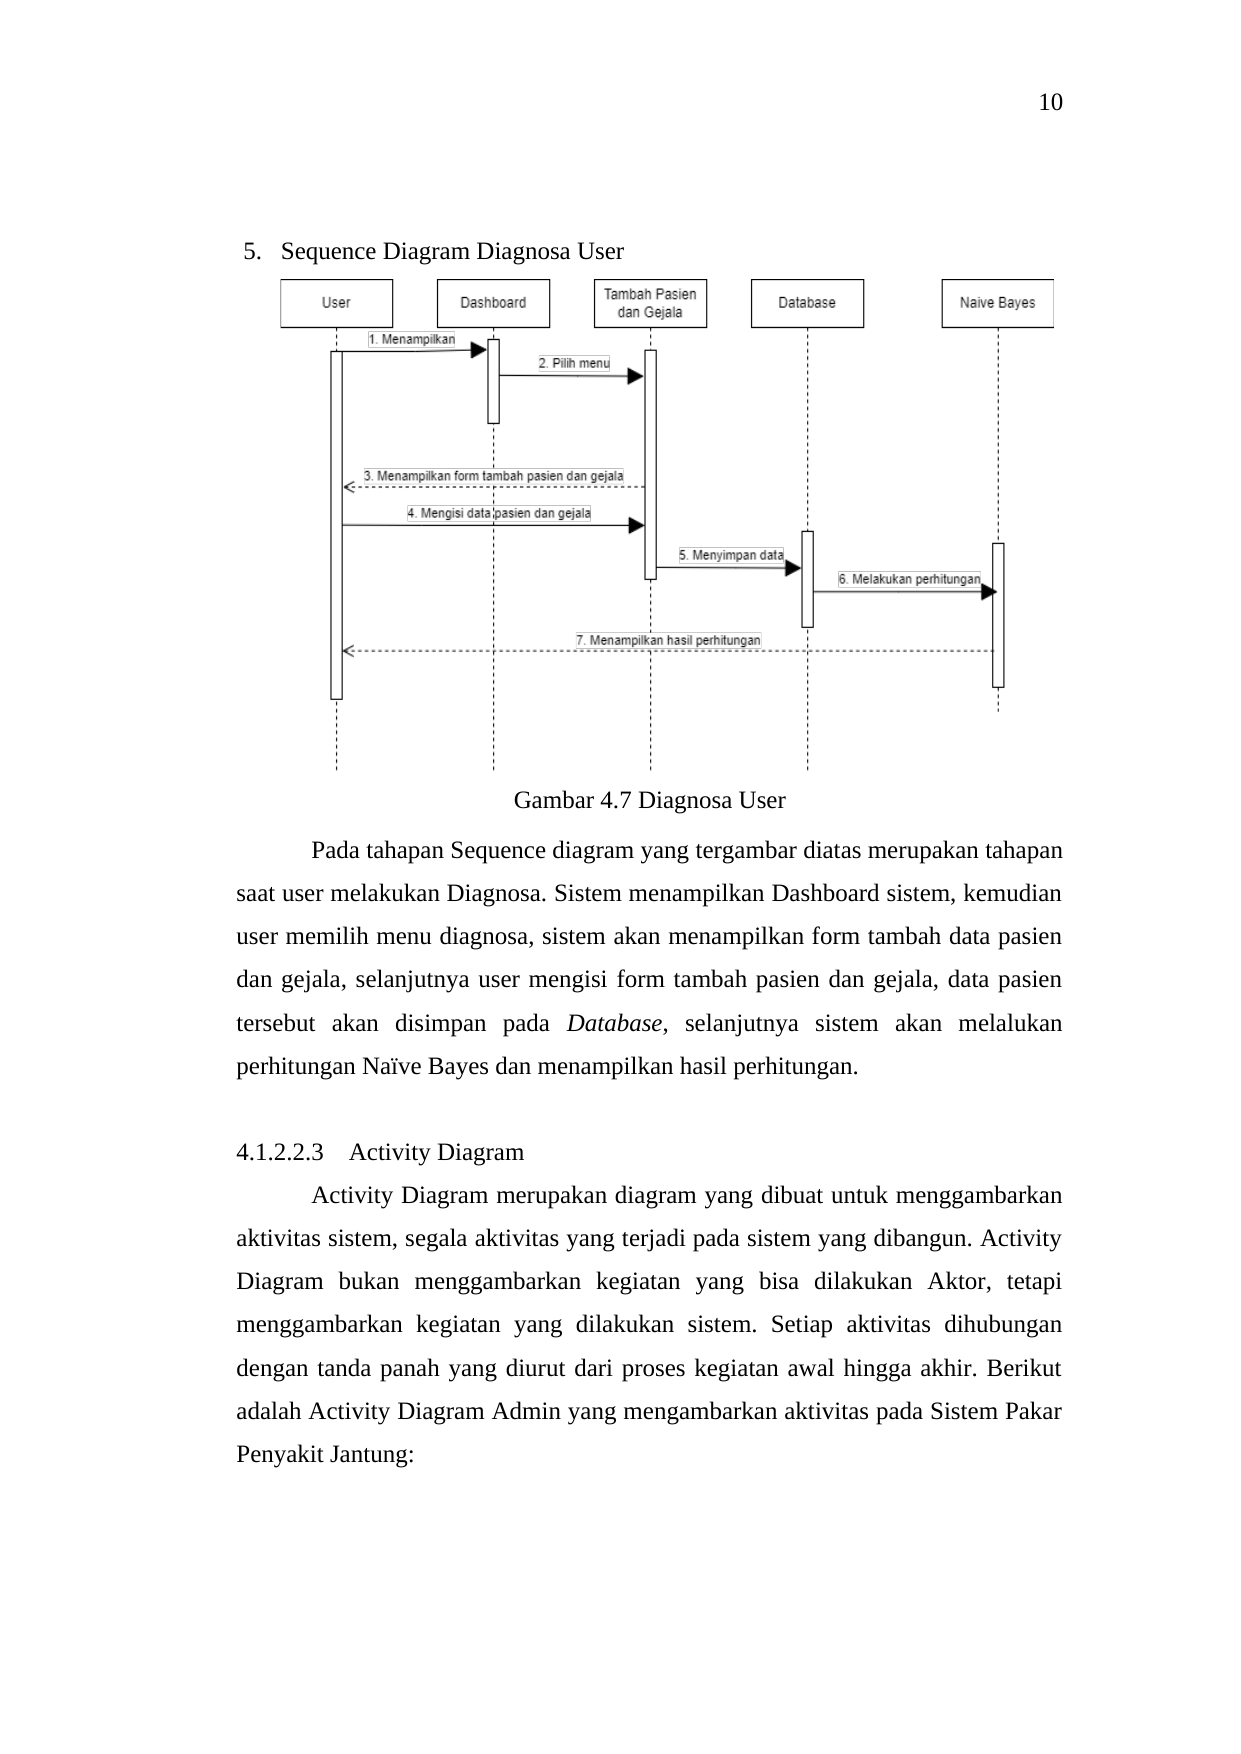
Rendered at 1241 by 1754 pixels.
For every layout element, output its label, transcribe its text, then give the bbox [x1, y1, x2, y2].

text Pada tahapan Sequence diagram yang tergambar diatas merupakan tahapan saat user melakukan Diagnosa. Sistem menampilkan Dashboard sistem, kemudian user memilih menu diagnosa, sistem akan menampilkan form tambah data pasien dan gejala, selanjutnya user mengisi form tambah pasien dan gejala, data pasien tersebut akan disimpan pada Database, selanjutnya sistem akan melalukan perhitungan Naïve Bayes dan menampilkan hasil perhitungan. [236, 835, 1063, 1079]
list Sequence Diagram Diagnosa User [243, 236, 1063, 265]
picture [280, 279, 1054, 772]
subtitle Activity Diagram [236, 1137, 1063, 1166]
text Activity Diagram merupakan diagram yang dibuat untuk menggambarkan aktivitas sistem, segala aktivitas yang terjadi pada sistem yang dibangun. Activity Diagram bukan menggambarkan kegiatan yang bisa dilakukan Aktor, tetapi menggambarkan kegiatan yang dilakukan sistem. Setiap aktivitas dihubungan dengan tanda panah yang diurut dari proses kegiatan awal hingga akhir. Berikut adalah Activity Diagram Admin yang mengambarkan aktivitas pada Sistem Pakar Penyakit Jantung: [236, 1180, 1063, 1468]
